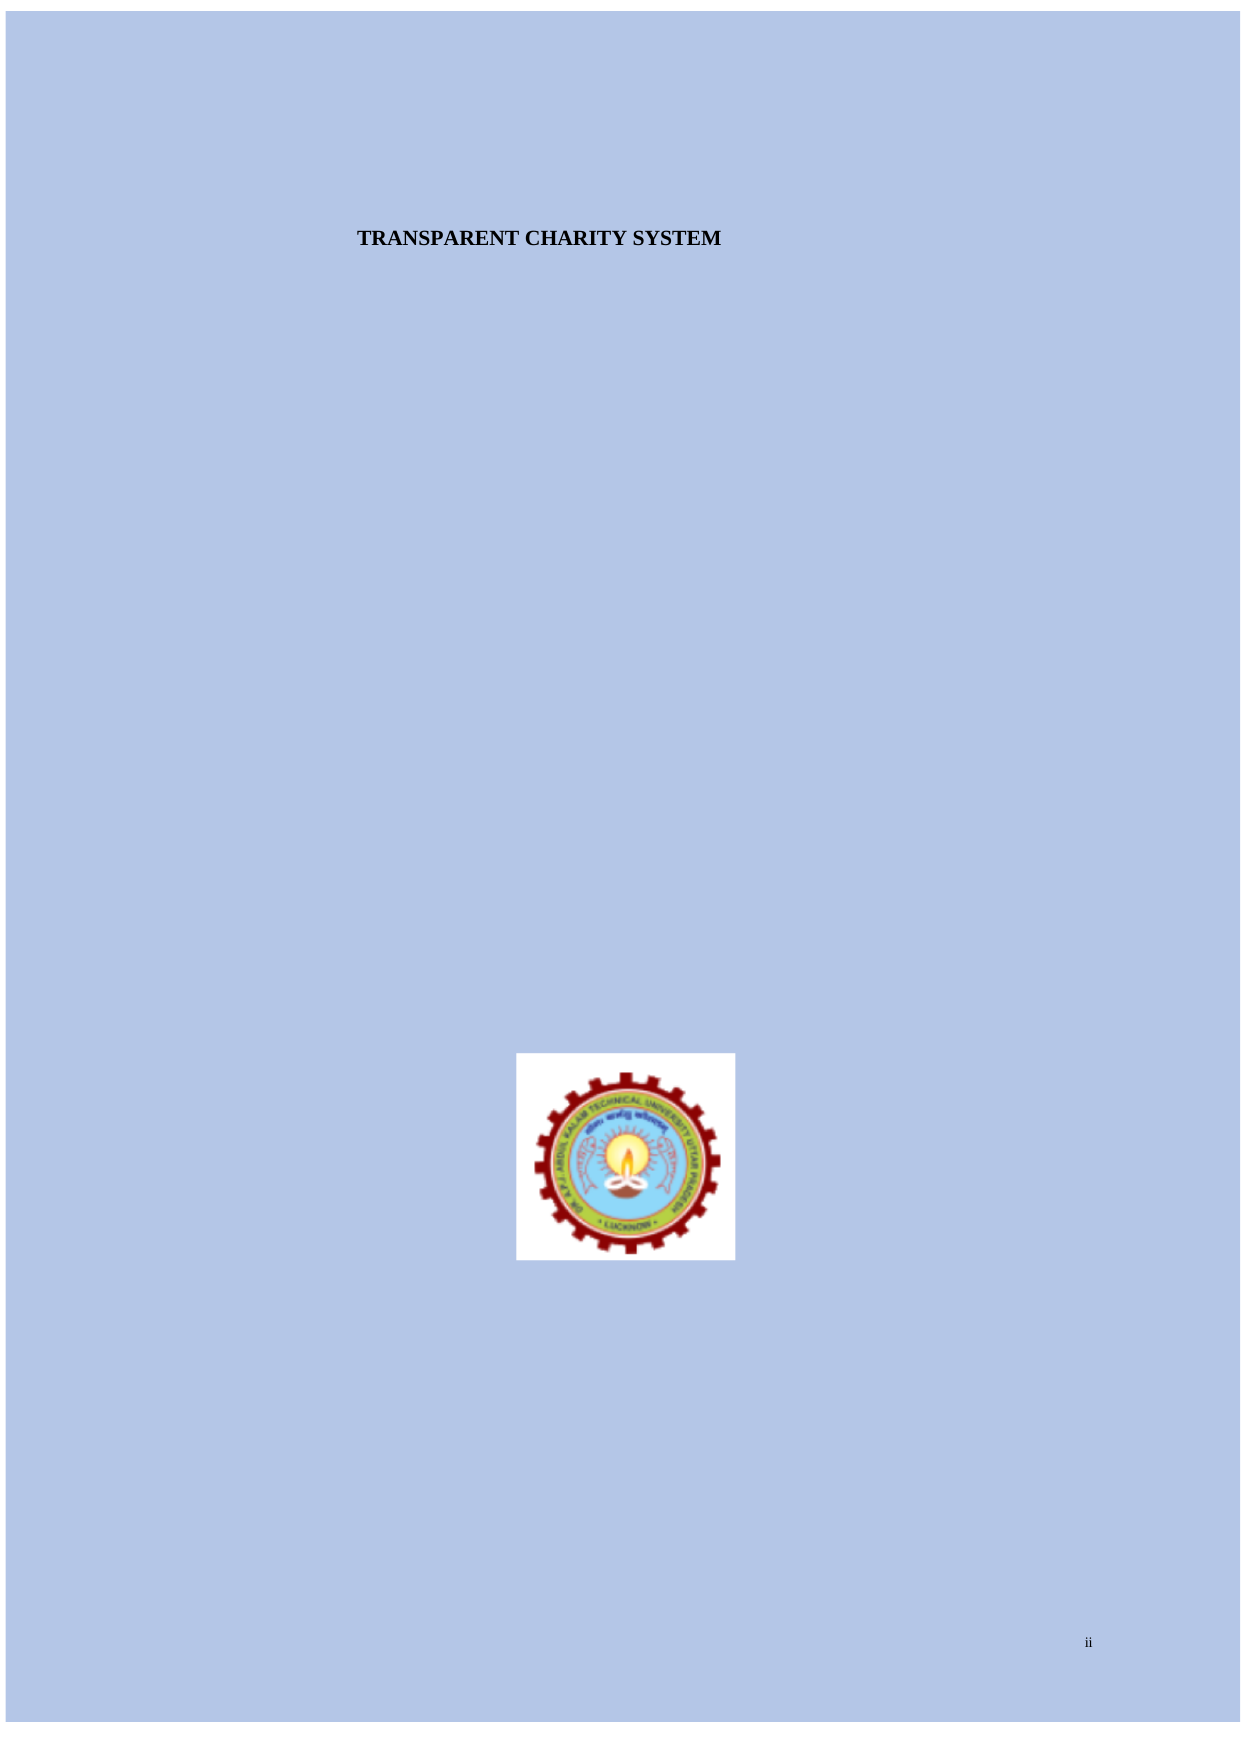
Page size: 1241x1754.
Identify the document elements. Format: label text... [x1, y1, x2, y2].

text TRANSPARENT CHARITY SYSTEM [357, 207, 1092, 250]
picture [5, 11, 1241, 1722]
